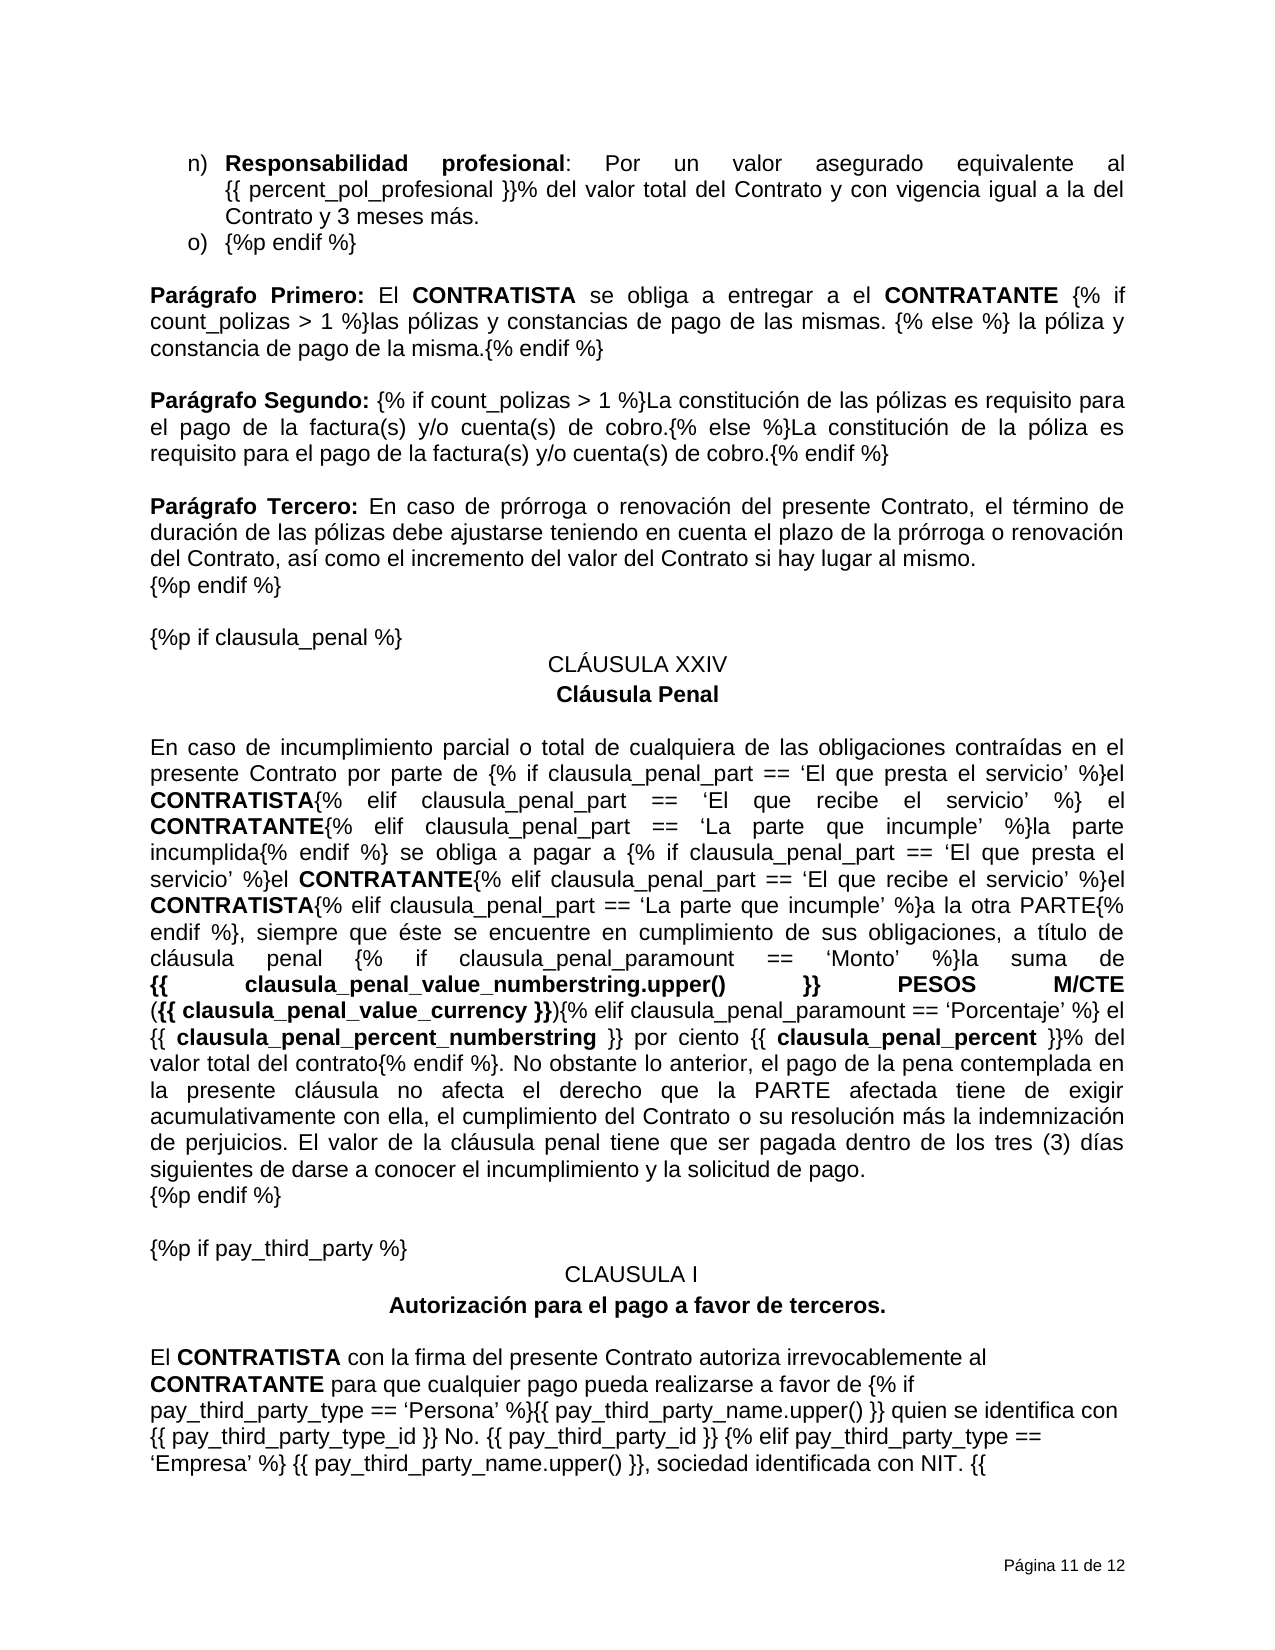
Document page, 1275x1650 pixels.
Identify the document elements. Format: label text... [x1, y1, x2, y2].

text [150, 1344, 1125, 1476]
list Responsabilidad profesional: Por un valor asegurado equivalente al {{ percent_pol_profesional }}% del valor total del Contrato y con vigencia igual a la del Contrato y 3 meses más. [187, 150, 1125, 229]
text Parágrafo Tercero: En caso de prórroga o renovación del presente Contrato, el término de duración de las pólizas debe ajustarse teniendo en cuenta el plazo de la prórroga o renovación del Contrato, así como el incremento del valor del Contrato si hay lugar al mismo. [150, 493, 1125, 572]
text En caso de incumplimiento parcial o total de cualquiera de las obligaciones contraídas en el presente Contrato por parte de {% if clausula_penal_part == ‘El que presta el servicio’ %}el CONTRATISTA{% elif clausula_penal_part == ‘El que recibe el servicio’ %} el CONTRATANTE{% elif clausula_penal_part == ‘La parte que incumple’ %}la parte incumplida{% endif %} se obliga a pagar a {% if clausula_penal_part == ‘El que presta el servicio’ %}el CONTRATANTE{% elif clausula_penal_part == ‘El que recibe el servicio’ %}el CONTRATISTA{% elif clausula_penal_part == ‘La parte que incumple’ %}a la otra PARTE{% endif %}, siempre que éste se encuentre en cumplimiento de sus obligaciones, a título de cláusula penal {% if clausula_penal_paramount == ‘Monto’ %}la suma de {{ clausula_penal_value_numberstring.upper() }} PESOS M/CTE ({{ clausula_penal_value_currency }}){% elif clausula_penal_paramount == ‘Porcentaje’ %} el {{ clausula_penal_percent_numberstring }} por ciento {{ clausula_penal_percent }}% del valor total del contrato{% endif %}. No obstante lo anterior, el pago de la pena contemplada en la presente cláusula no afecta el derecho que la PARTE afectada tiene de exigir acumulativamente con ella, el cumplimiento del Contrato o su resolución más la indemnización de perjuicios. El valor de la cláusula penal tiene que ser pagada dentro de los tres (3) días siguientes de darse a conocer el incumplimiento y la solicitud de pago. [150, 734, 1125, 1182]
list {%p endif %} [187, 229, 1125, 255]
text {%p endif %} [150, 1182, 1125, 1208]
subtitle Autorización para el pago a favor de terceros. [150, 1292, 1125, 1318]
subtitle Cláusula Penal [150, 681, 1125, 708]
text Parágrafo Segundo: {% if count_polizas > 1 %}La constitución de las pólizas es requisito para el pago de la factura(s) y/o cuenta(s) de cobro.{% else %}La constitución de la póliza es requisito para el pago de la factura(s) y/o cuenta(s) de cobro.{% endif %} [150, 387, 1125, 466]
text {%p if clausula_penal %} [150, 624, 1125, 651]
text {%p if pay_third_party %} [150, 1235, 1125, 1261]
text Parágrafo Primero: El CONTRATISTA se obliga a entregar a el CONTRATANTE {% if count_polizas > 1 %}las pólizas y constancias de pago de las mismas. {% else %} la póliza y constancia de pago de la misma.{% endif %} [150, 282, 1125, 361]
text {%p endif %} [150, 572, 1125, 598]
